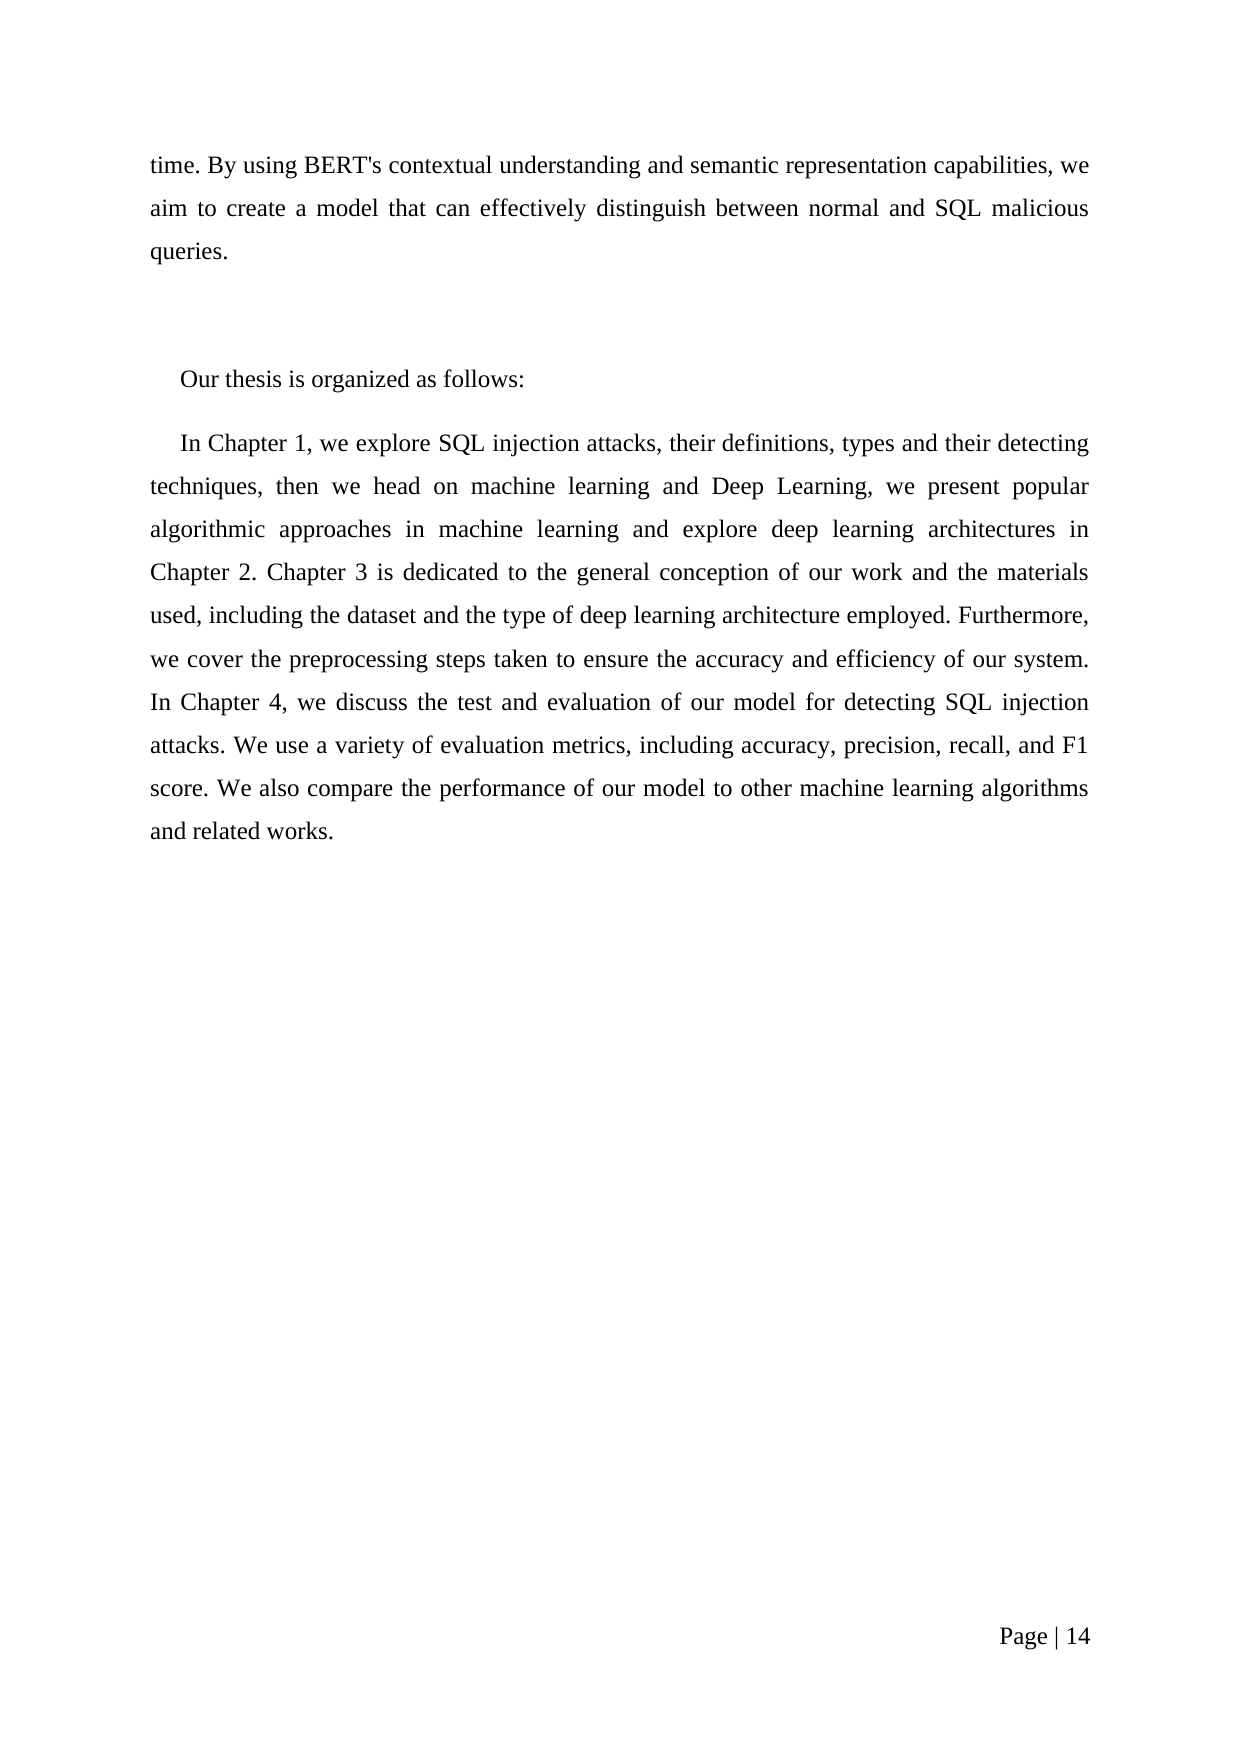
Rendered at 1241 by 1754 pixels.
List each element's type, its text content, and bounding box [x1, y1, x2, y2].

text In Chapter 1, we explore SQL injection attacks, their definitions, types and their detecting techniques, then we head on machine learning and Deep Learning, we present popular algorithmic approaches in machine learning and explore deep learning architectures in Chapter 2. Chapter 3 is dedicated to the general conception of our work and the materials used, including the dataset and the type of deep learning architecture employed. Furthermore, we cover the preprocessing steps taken to ensure the accuracy and efficiency of our system. In Chapter 4, we discuss the test and evaluation of our model for detecting SQL injection attacks. We use a variety of evaluation metrics, including accuracy, precision, recall, and F1 score. We also compare the performance of our model to other machine learning algorithms and related works. [150, 428, 1090, 845]
text Our thesis is organized as follows: [150, 364, 1090, 393]
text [150, 150, 1090, 265]
